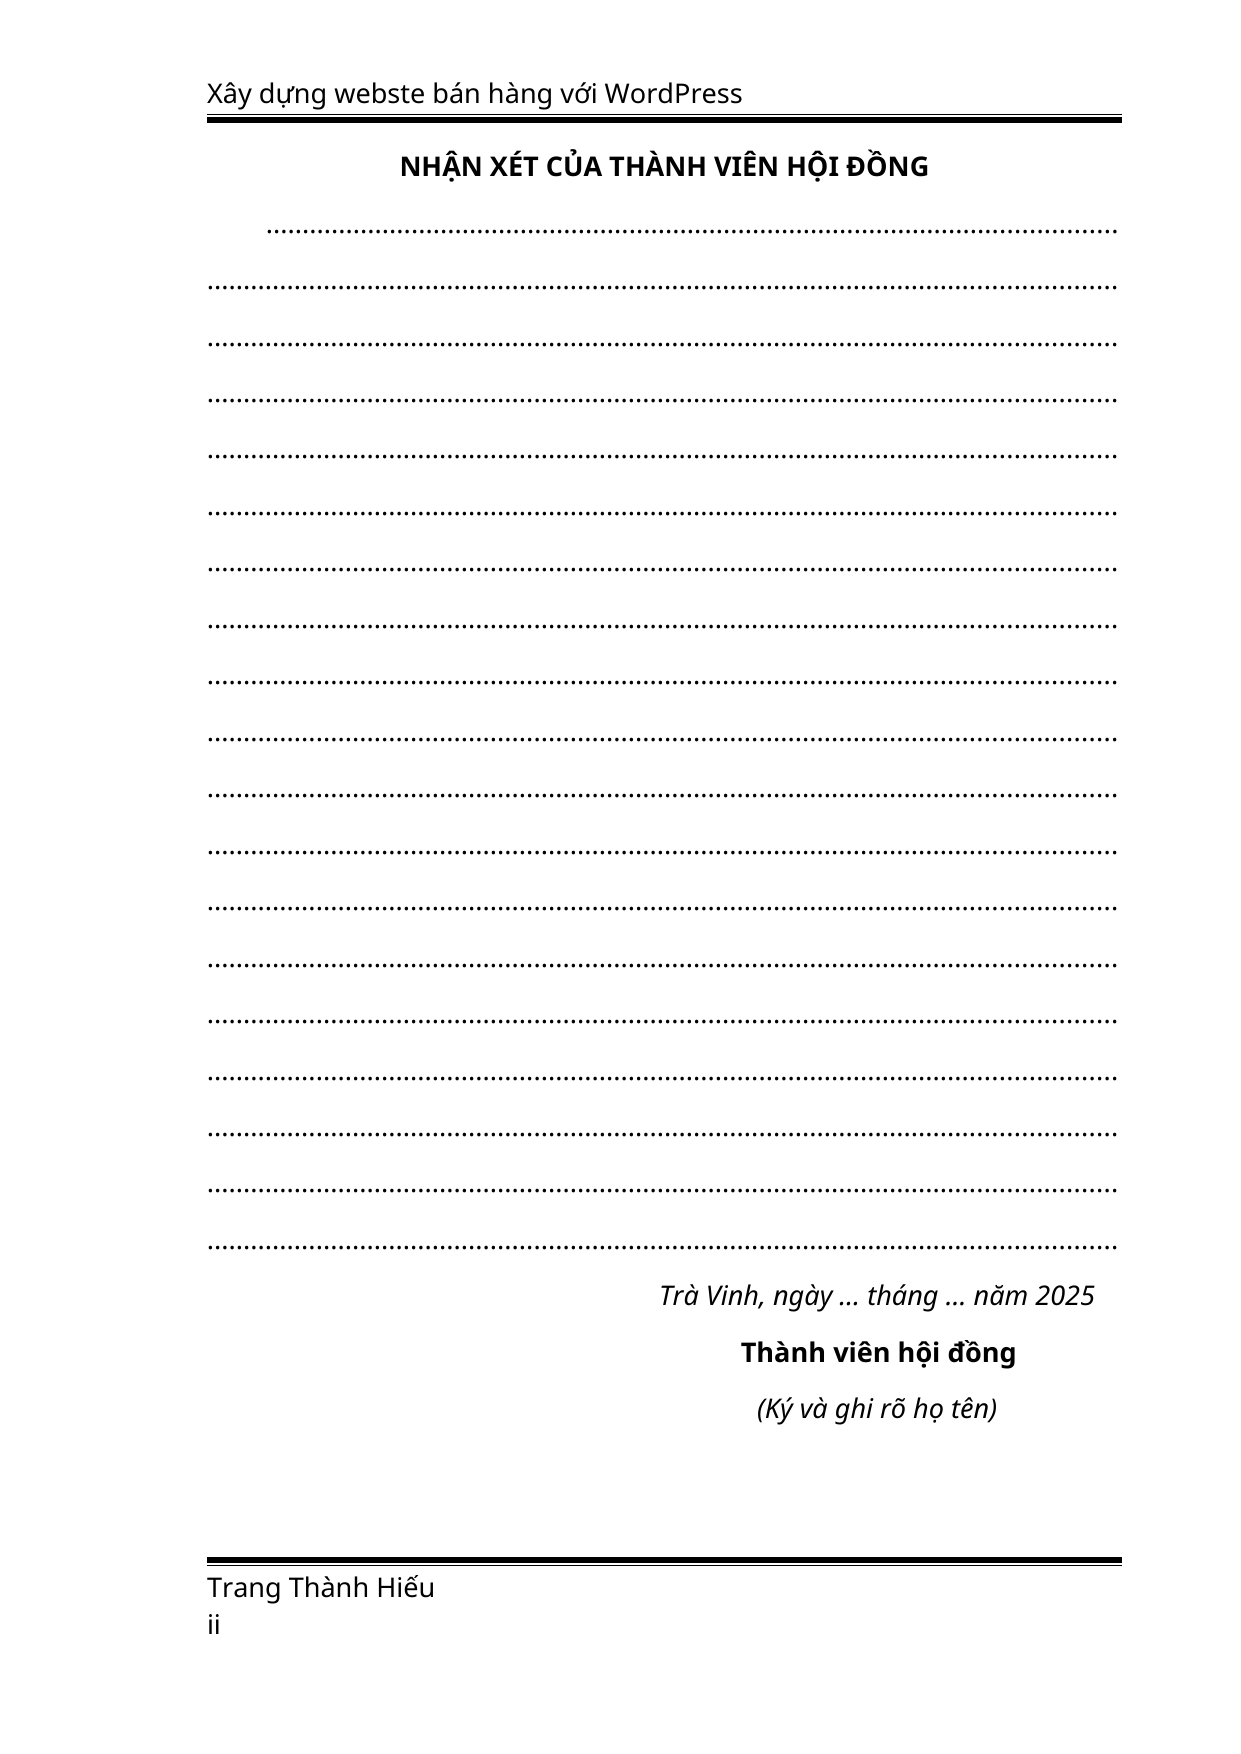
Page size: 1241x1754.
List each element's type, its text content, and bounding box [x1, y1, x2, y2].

text NHẬN XÉT CỦA THÀNH VIÊN HỘI ĐỒNG [207, 148, 1122, 184]
text Thành viên hội đồng [635, 1333, 1122, 1370]
text (Ký và ghi rõ họ tên) [635, 1390, 1122, 1427]
text Trà Vinh, ngày … tháng … năm 2025 [635, 1277, 1122, 1314]
